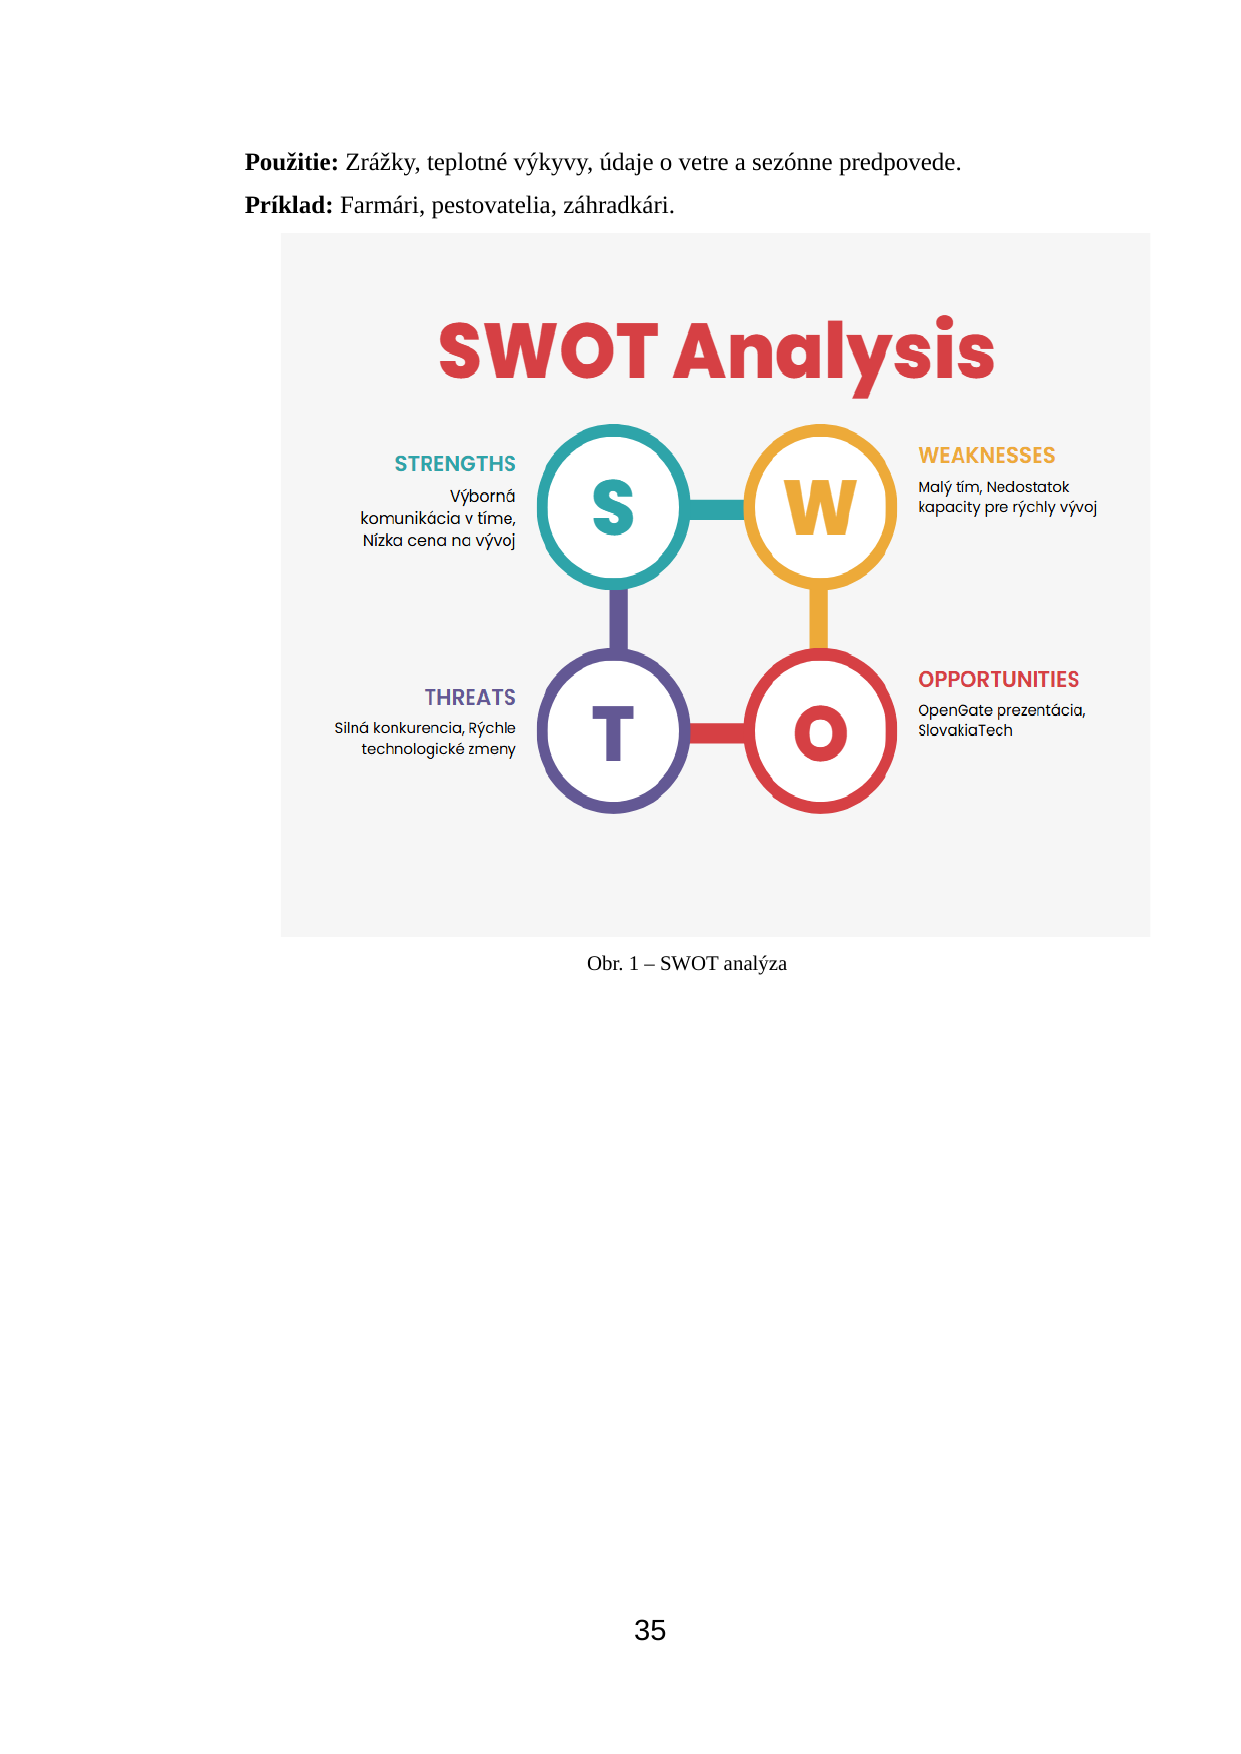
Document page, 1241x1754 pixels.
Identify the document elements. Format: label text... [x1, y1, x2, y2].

picture [280, 233, 1151, 937]
text Príklad: Farmári, pestovatelia, záhradkári. [207, 190, 1093, 219]
text Použitie: Zrážky, teplotné výkyvy, údaje o vetre a sezónne predpovede. [207, 147, 1093, 176]
text Obr. 1 – SWOT analýza [207, 951, 1093, 975]
